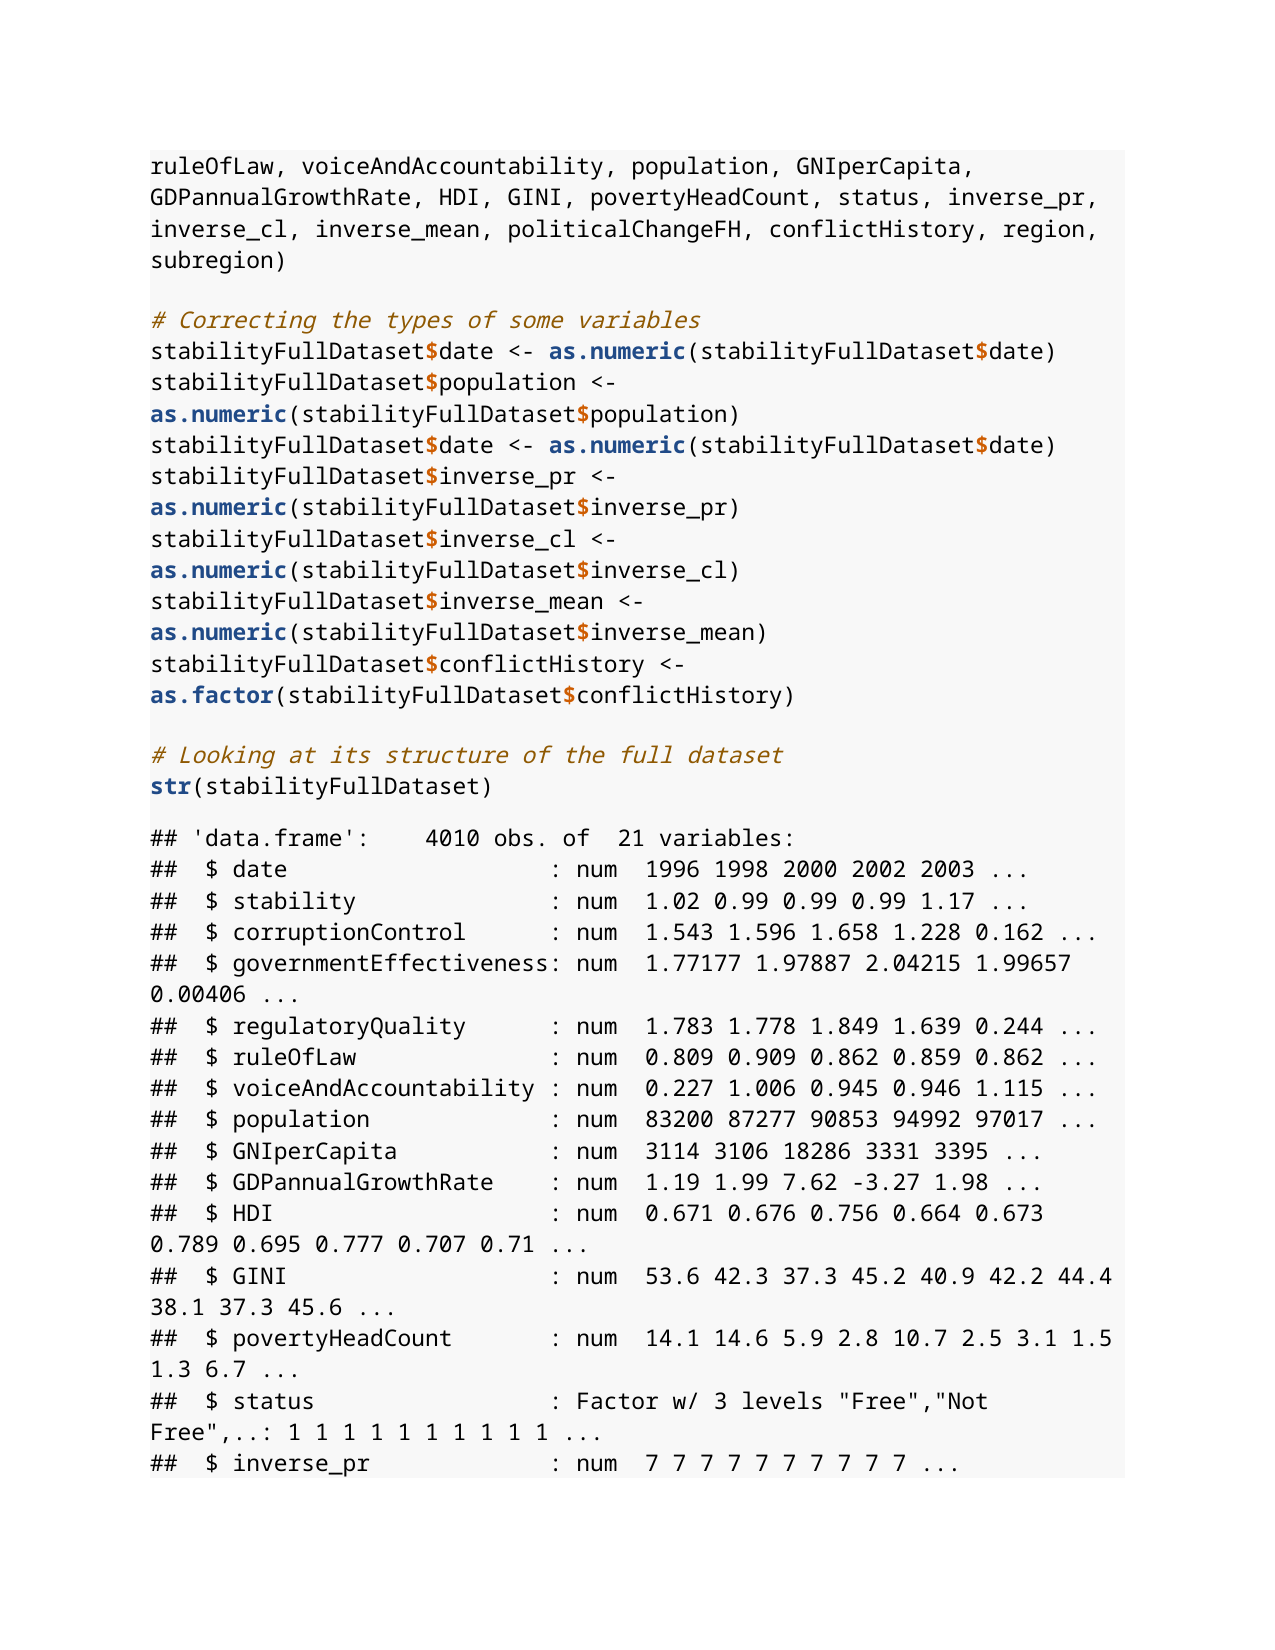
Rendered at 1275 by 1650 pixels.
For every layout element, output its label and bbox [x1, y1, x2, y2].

text [150, 822, 1125, 1478]
text [150, 150, 1125, 801]
